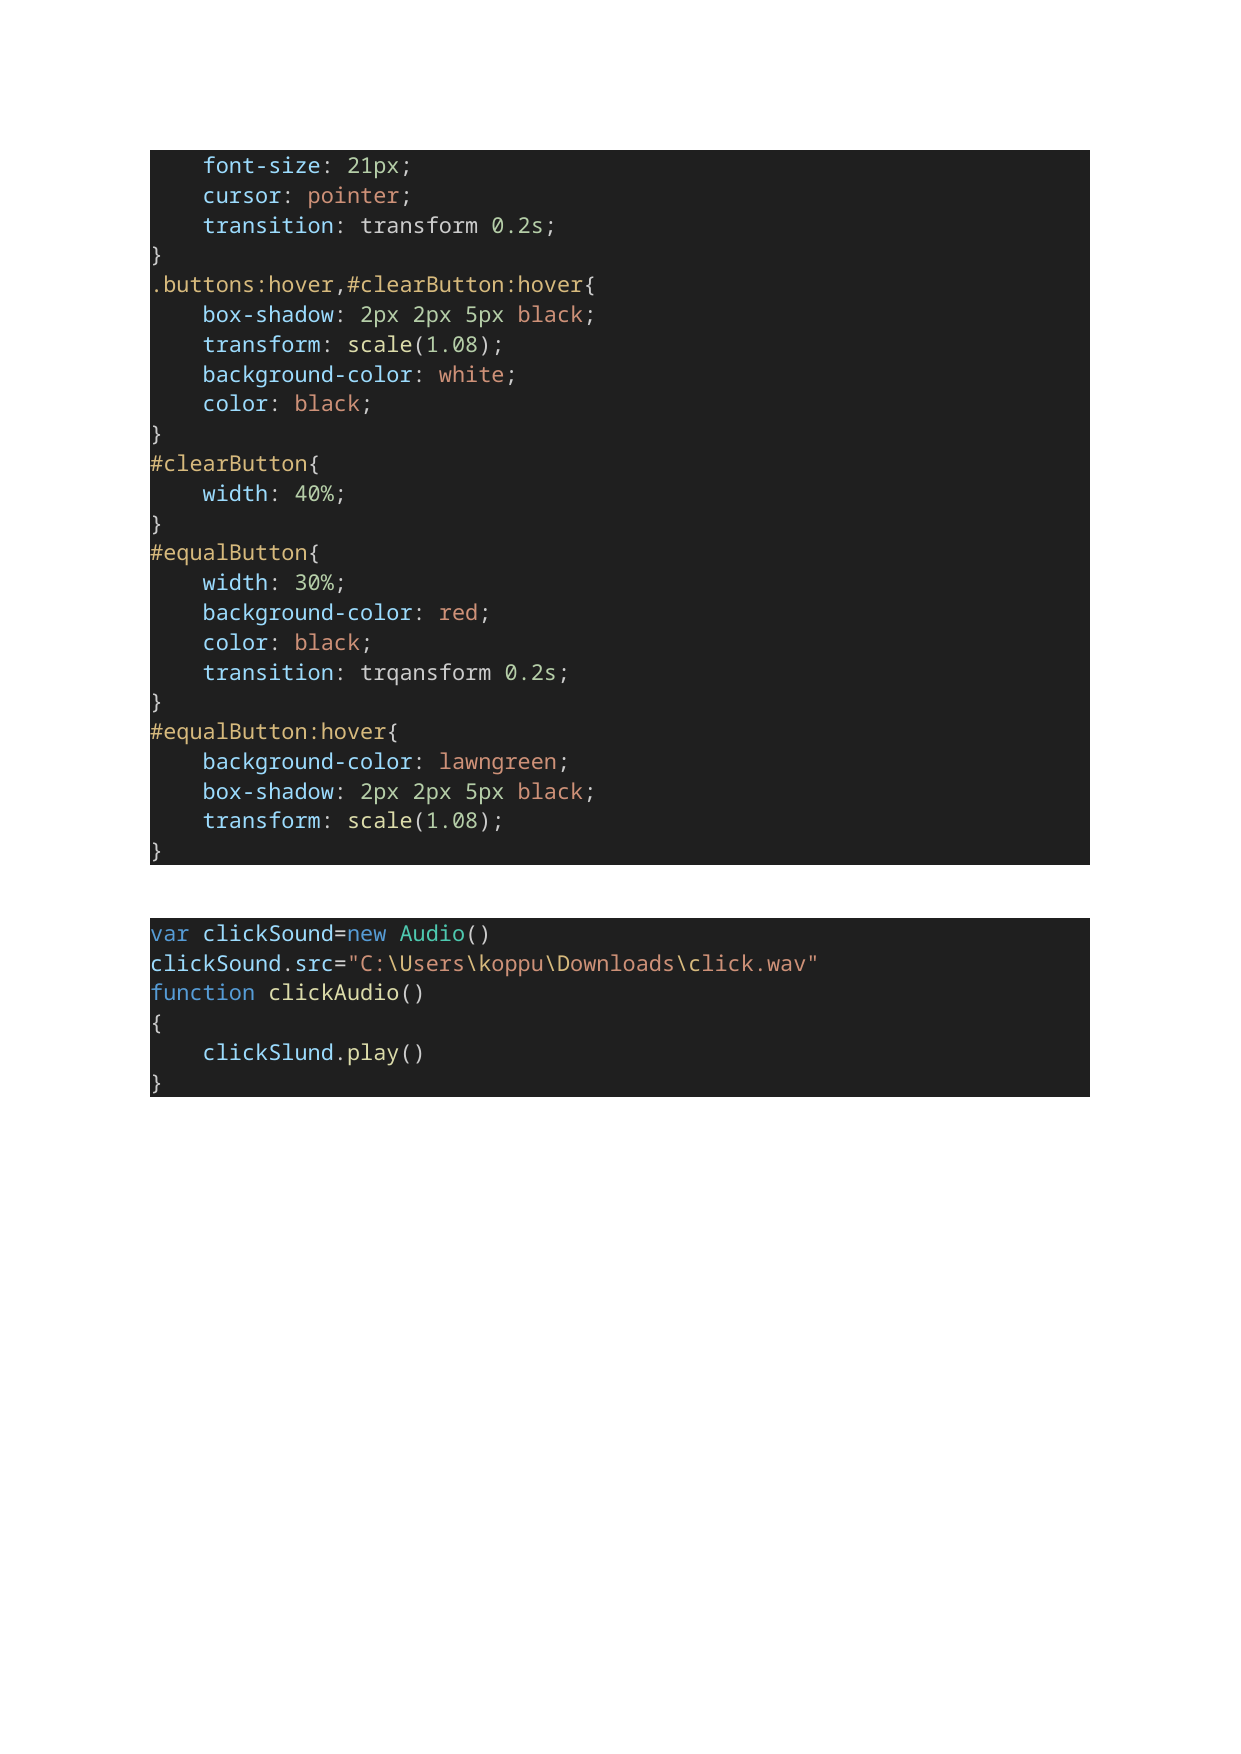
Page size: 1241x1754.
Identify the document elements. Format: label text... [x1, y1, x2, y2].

text } [150, 835, 1090, 865]
text transition: transform 0.2s; [150, 209, 1090, 239]
text transition: trqansform 0.2s; [150, 656, 1090, 686]
text transform: scale(1.08); [150, 329, 1090, 358]
text cursor: pointer; [150, 180, 1090, 209]
text clickSlund.play() [150, 1037, 1090, 1067]
text #equalButton:hover{ [150, 716, 1090, 746]
text font-size: 21px; [150, 150, 1090, 180]
text } [150, 418, 1090, 448]
text #clearButton{ [150, 448, 1090, 478]
text .buttons:hover,#clearButton:hover{ [150, 269, 1090, 299]
text } [150, 686, 1090, 716]
text color: black; [150, 388, 1090, 418]
text background-color: lawngreen; [150, 746, 1090, 776]
text } [150, 1067, 1090, 1097]
text var clickSound=new Audio() [150, 918, 1090, 948]
text clickSound.src="C:\Users\koppu\Downloads\click.wav" [150, 948, 1090, 977]
text background-color: white; [150, 358, 1090, 388]
text #equalButton{ [150, 537, 1090, 567]
text transform: scale(1.08); [150, 805, 1090, 835]
text color: black; [150, 627, 1090, 656]
text width: 30%; [150, 567, 1090, 597]
text box-shadow: 2px 2px 5px black; [150, 299, 1090, 329]
text width: 40%; [150, 478, 1090, 507]
text function clickAudio() [150, 977, 1090, 1007]
text } [150, 507, 1090, 537]
text } [150, 239, 1090, 269]
text background-color: red; [150, 597, 1090, 627]
text box-shadow: 2px 2px 5px black; [150, 776, 1090, 805]
text { [150, 1007, 1090, 1037]
